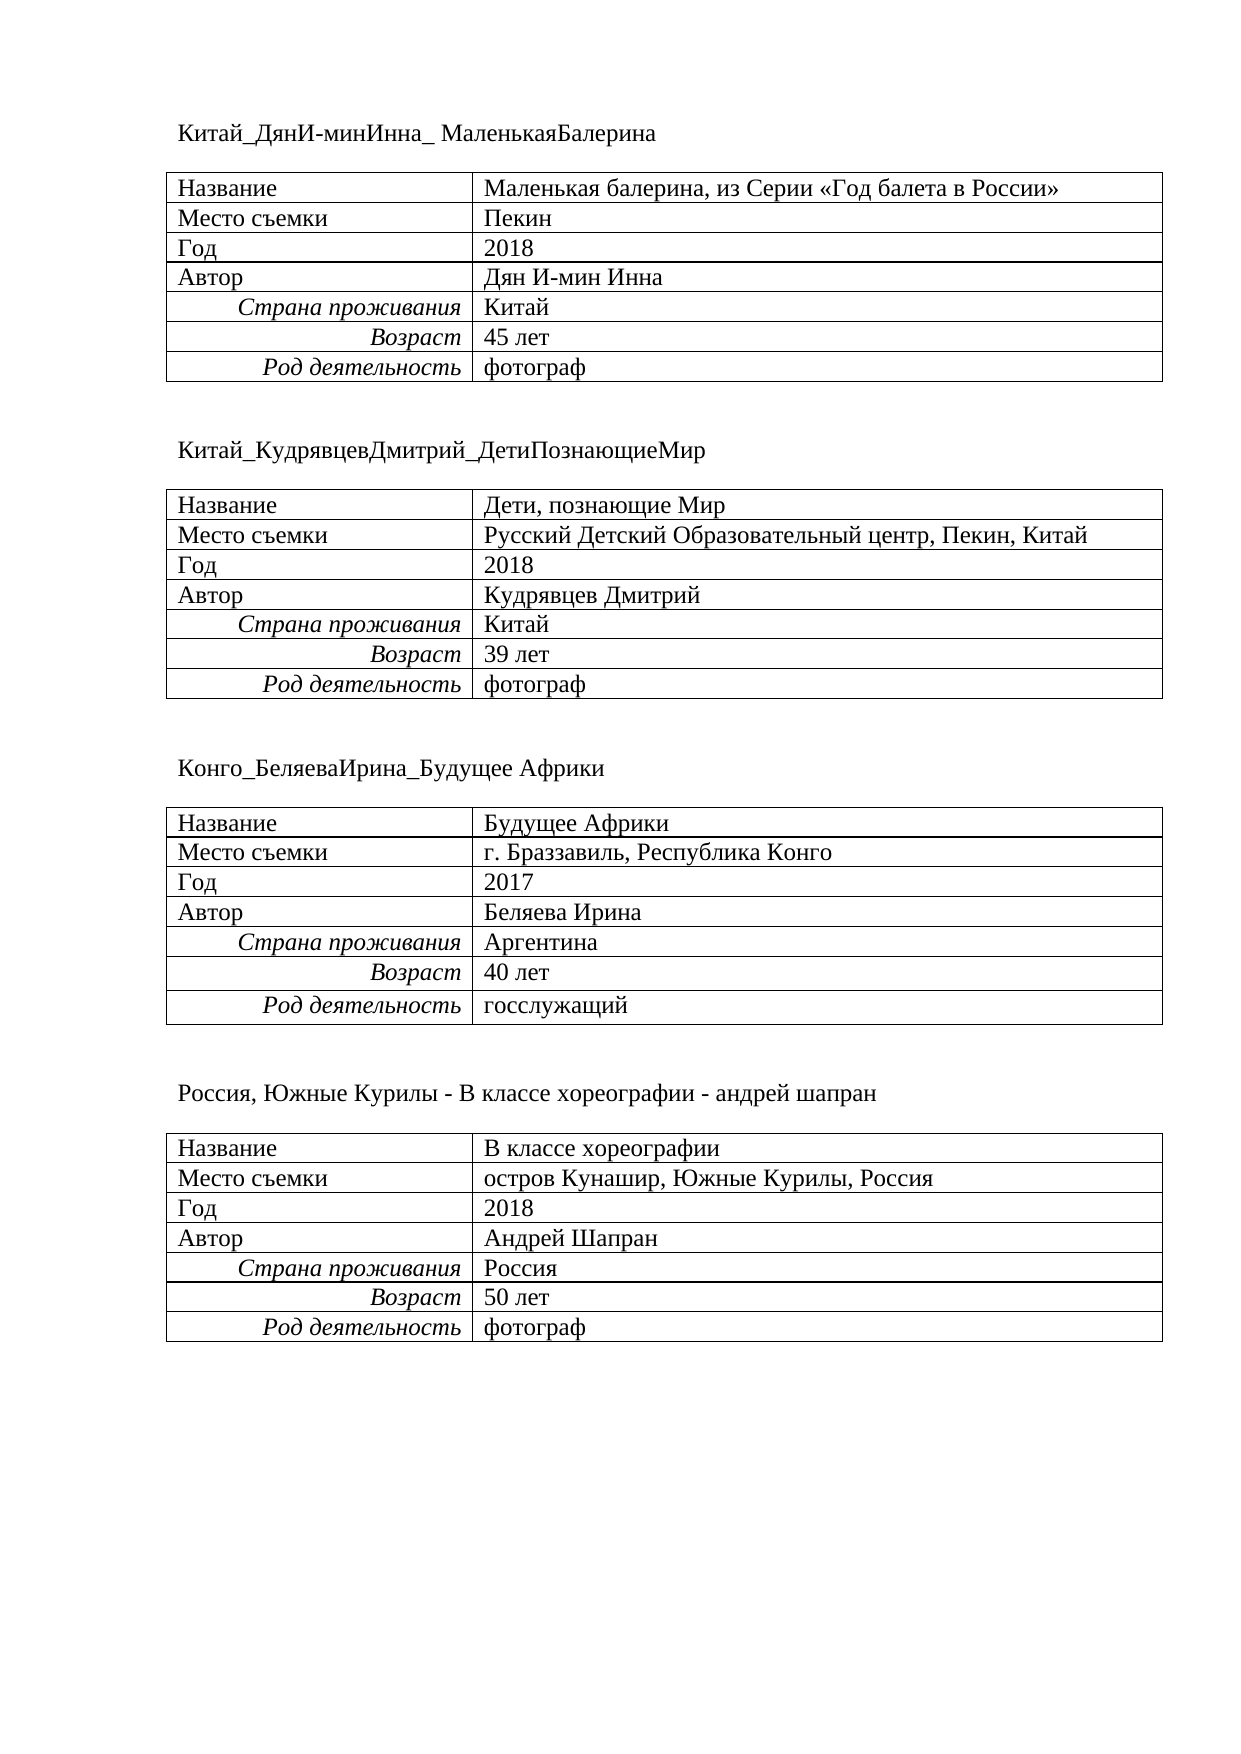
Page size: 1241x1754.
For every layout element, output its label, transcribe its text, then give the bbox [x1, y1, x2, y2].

table_cell Род деятельность [167, 669, 472, 698]
table_cell Место съемки [167, 1163, 472, 1192]
table_cell Автор [167, 263, 472, 291]
table_cell Год [167, 867, 472, 896]
table_cell фотограф [473, 1312, 1162, 1341]
table_cell 2018 [473, 1193, 1162, 1222]
table_cell Пекин [473, 203, 1162, 232]
table_cell Возраст [167, 957, 472, 989]
table_cell 40 лет [473, 957, 1162, 989]
table_cell Дян И-мин Инна [473, 263, 1162, 291]
table_cell Страна проживания [167, 1253, 472, 1281]
table_cell 2017 [473, 867, 1162, 896]
table_cell Возраст [167, 322, 472, 351]
table_cell Год [167, 1193, 472, 1222]
table_cell 2018 [473, 233, 1162, 261]
text Китай_ДянИ-минИнна_ МаленькаяБалерина [177, 118, 1152, 147]
table_cell Автор [167, 1223, 472, 1252]
table_cell Россия [473, 1253, 1162, 1281]
table_cell Место съемки [167, 203, 472, 232]
table_cell Китай [473, 610, 1162, 638]
table_header Название [167, 1134, 472, 1162]
table_cell г. Браззавиль, Республика Конго [473, 838, 1162, 866]
text Конго_БеляеваИрина_Будущее Африки [177, 753, 1152, 781]
table_cell Автор [167, 897, 472, 926]
table_header Название [167, 808, 472, 836]
table_header Название [167, 490, 472, 519]
table_cell Беляева Ирина [473, 897, 1162, 926]
table_cell Возраст [167, 1283, 472, 1311]
table_cell Род деятельность [167, 352, 472, 381]
text Китай_КудрявцевДмитрий_ДетиПознающиеМир [177, 435, 1152, 464]
table_cell Аргентина [473, 927, 1162, 956]
table_cell 45 лет [473, 322, 1162, 351]
table_cell Страна проживания [167, 610, 472, 638]
table_cell фотограф [473, 669, 1162, 698]
text Россия, Южные Курилы - В классе хореографии - андрей шапран [177, 1078, 1152, 1107]
table_cell 39 лет [473, 639, 1162, 668]
table_cell Год [167, 550, 472, 579]
table_header Название [167, 173, 472, 202]
table_cell Возраст [167, 639, 472, 668]
table_cell Род деятельность [167, 1312, 472, 1341]
table_header Маленькая балерина, из Серии «Год балета в России» [473, 173, 1162, 202]
table_cell Русский Детский Образовательный центр, Пекин, Китай [473, 520, 1162, 549]
table_header Дети, познающие Мир [473, 490, 1162, 519]
table_cell Китай [473, 292, 1162, 321]
table_cell 50 лет [473, 1283, 1162, 1311]
table_cell остров Кунашир, Южные Курилы, Россия [473, 1163, 1162, 1192]
table_cell Автор [167, 580, 472, 608]
table_header Будущее Африки [473, 808, 1162, 836]
table_cell Страна проживания [167, 292, 472, 321]
table_cell госслужащий [473, 991, 1162, 1024]
table_cell Место съемки [167, 520, 472, 549]
table_cell фотограф [473, 352, 1162, 381]
table_cell Род деятельность [167, 991, 472, 1024]
table_cell Страна проживания [167, 927, 472, 956]
table_header В классе хореографии [473, 1134, 1162, 1162]
table_cell Год [167, 233, 472, 261]
table_cell Андрей Шапран [473, 1223, 1162, 1252]
table_cell Кудрявцев Дмитрий [473, 580, 1162, 608]
table_cell Место съемки [167, 838, 472, 866]
table_cell 2018 [473, 550, 1162, 579]
